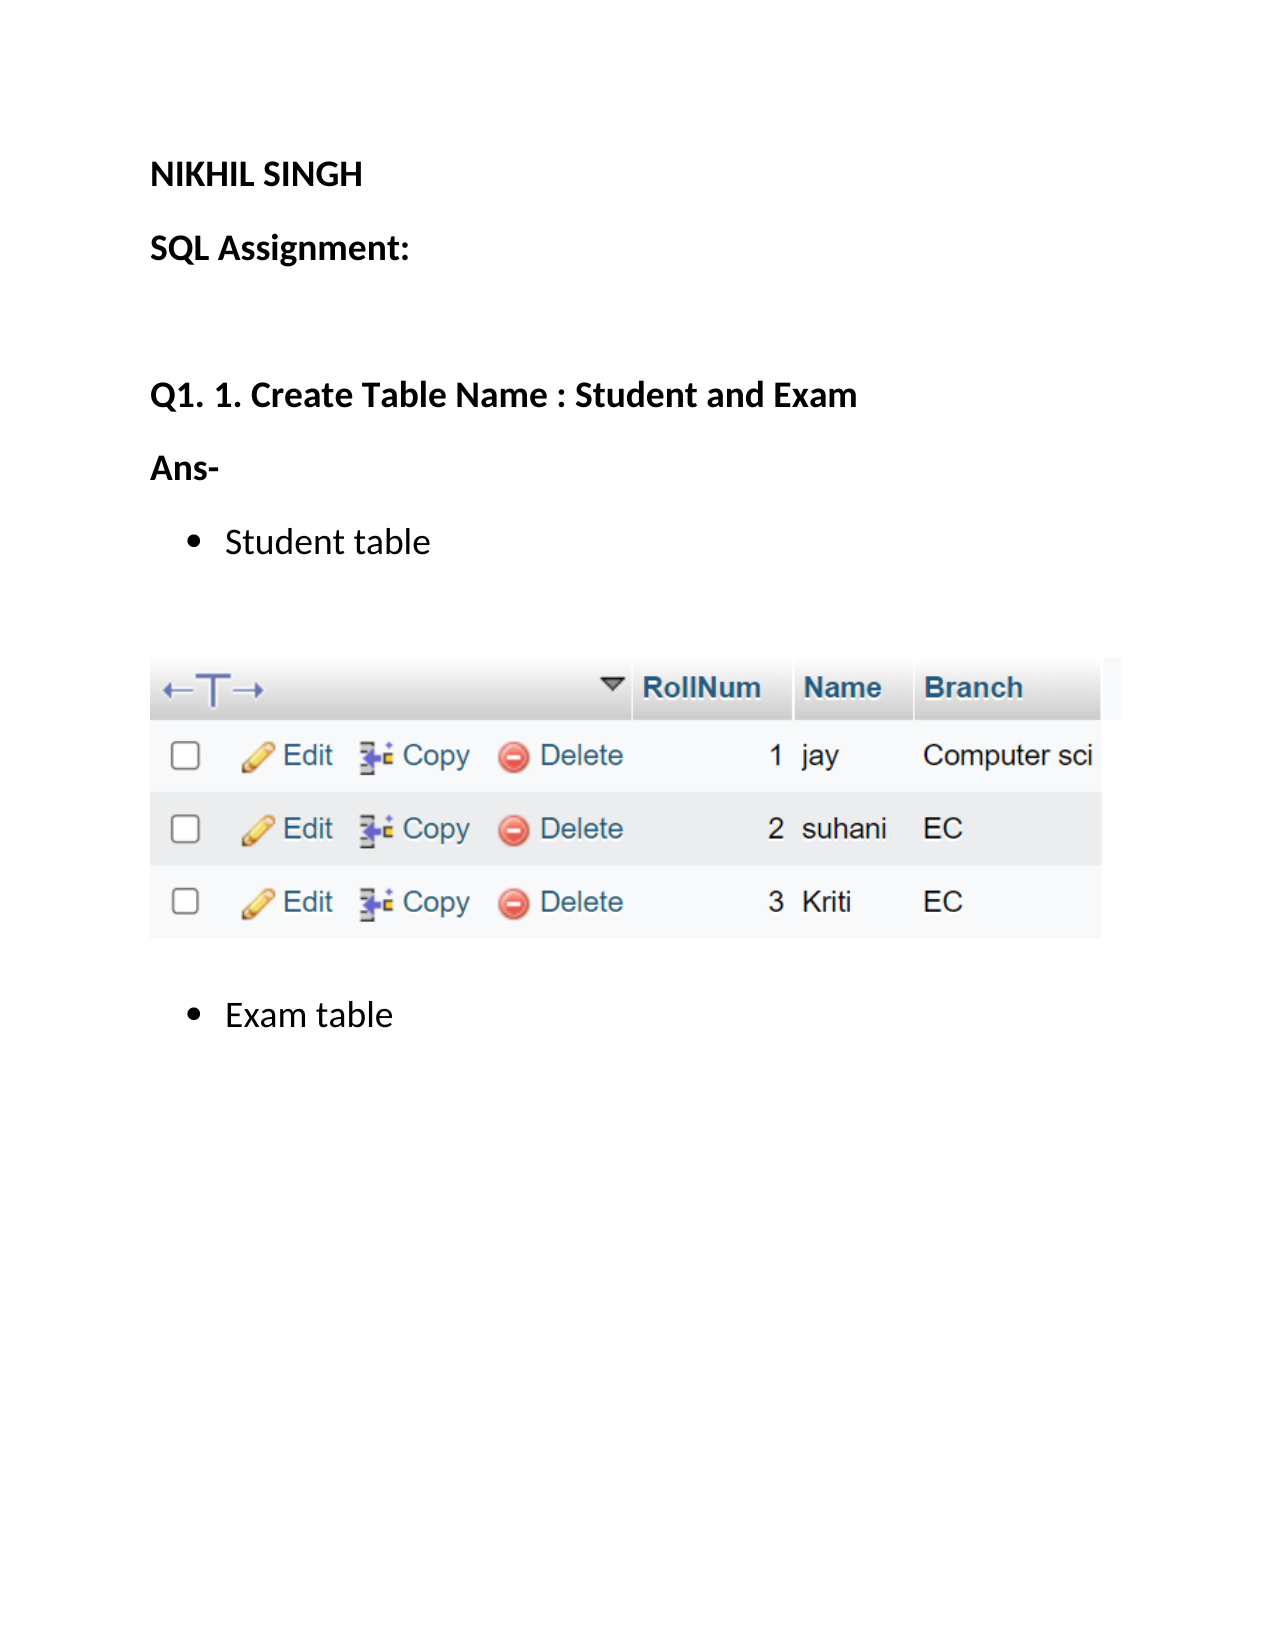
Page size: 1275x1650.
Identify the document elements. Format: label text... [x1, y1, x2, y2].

list Exam table [187, 991, 1125, 1037]
text NIKHIL SINGH [150, 150, 1125, 196]
text Q1. 1. Create Table Name : Student and Exam [150, 371, 1125, 416]
text SQL Assignment: [150, 223, 1125, 269]
list Student table [187, 518, 1125, 563]
text Ans- [150, 444, 1125, 490]
picture [150, 644, 1125, 967]
